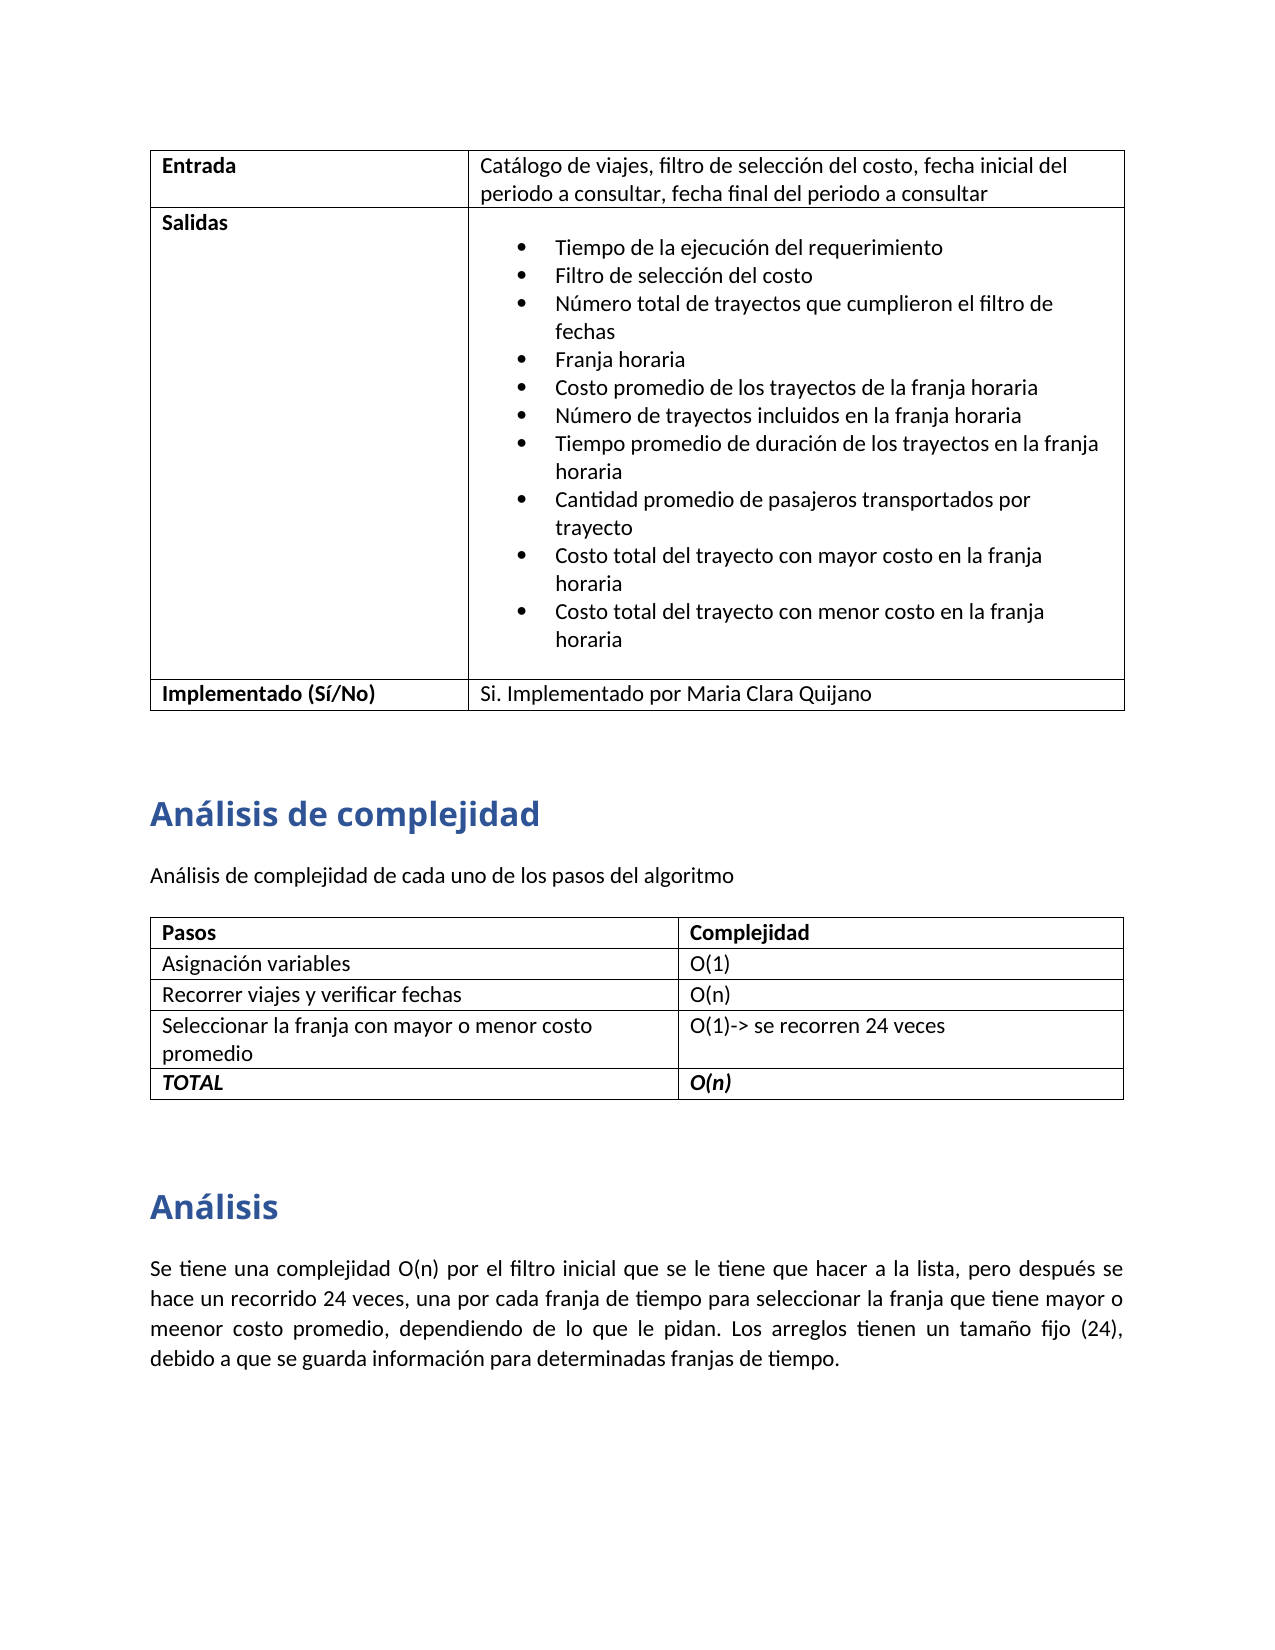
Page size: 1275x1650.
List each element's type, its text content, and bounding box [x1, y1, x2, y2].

subtitle Análisis de complejidad [150, 791, 1125, 836]
table_cell Salidas [151, 208, 468, 678]
table_cell Seleccionar la franja con mayor o menor costo promedio [151, 1011, 678, 1067]
table_cell Tiempo de la ejecución del requerimiento Filtro de selección del costo Número total de trayectos que cumplieron el filtro de fechas Franja horaria Costo promedio de los trayectos de la franja horaria Número de trayectos incluidos en la franja horaria Tiempo promedio de duración de los trayectos en la franja horaria Cantidad promedio de pasajeros transportados por trayecto Costo total del trayecto con mayor costo en la franja horaria Costo total del trayecto con menor costo en la franja horaria [469, 208, 1124, 678]
table_header Catálogo de viajes, filtro de selección del costo, fecha inicial del periodo a consultar, fecha final del periodo a consultar [469, 151, 1124, 207]
table_cell Implementado (Sí/No) [151, 680, 468, 710]
table_cell O(1) [679, 949, 1123, 979]
table_cell O(n) [679, 1069, 1123, 1099]
table_header Pasos [151, 918, 678, 948]
table_cell Asignación variables [151, 949, 678, 979]
subtitle Análisis [150, 1183, 1125, 1229]
table_cell Recorrer viajes y verificar fechas [151, 980, 678, 1010]
text Se tiene una complejidad O(n) por el filtro inicial que se le tiene que hacer a la lista, pero después se hace un recorrido 24 veces, una por cada franja de tiempo para seleccionar la franja que tiene mayor o meenor costo promedio, dependiendo de lo que le pidan. Los arreglos tienen un tamaño fijo (24), debido a que se guarda información para determinadas franjas de tiempo. [150, 1254, 1125, 1372]
table_header Entrada [151, 151, 468, 207]
text Análisis de complejidad de cada uno de los pasos del algoritmo [150, 861, 1125, 889]
table_cell Si. Implementado por Maria Clara Quijano [469, 680, 1124, 710]
table_cell O(1)-> se recorren 24 veces [679, 1011, 1123, 1067]
table_cell TOTAL [151, 1069, 678, 1099]
table_cell O(n) [679, 980, 1123, 1010]
table_header Complejidad [679, 918, 1123, 948]
